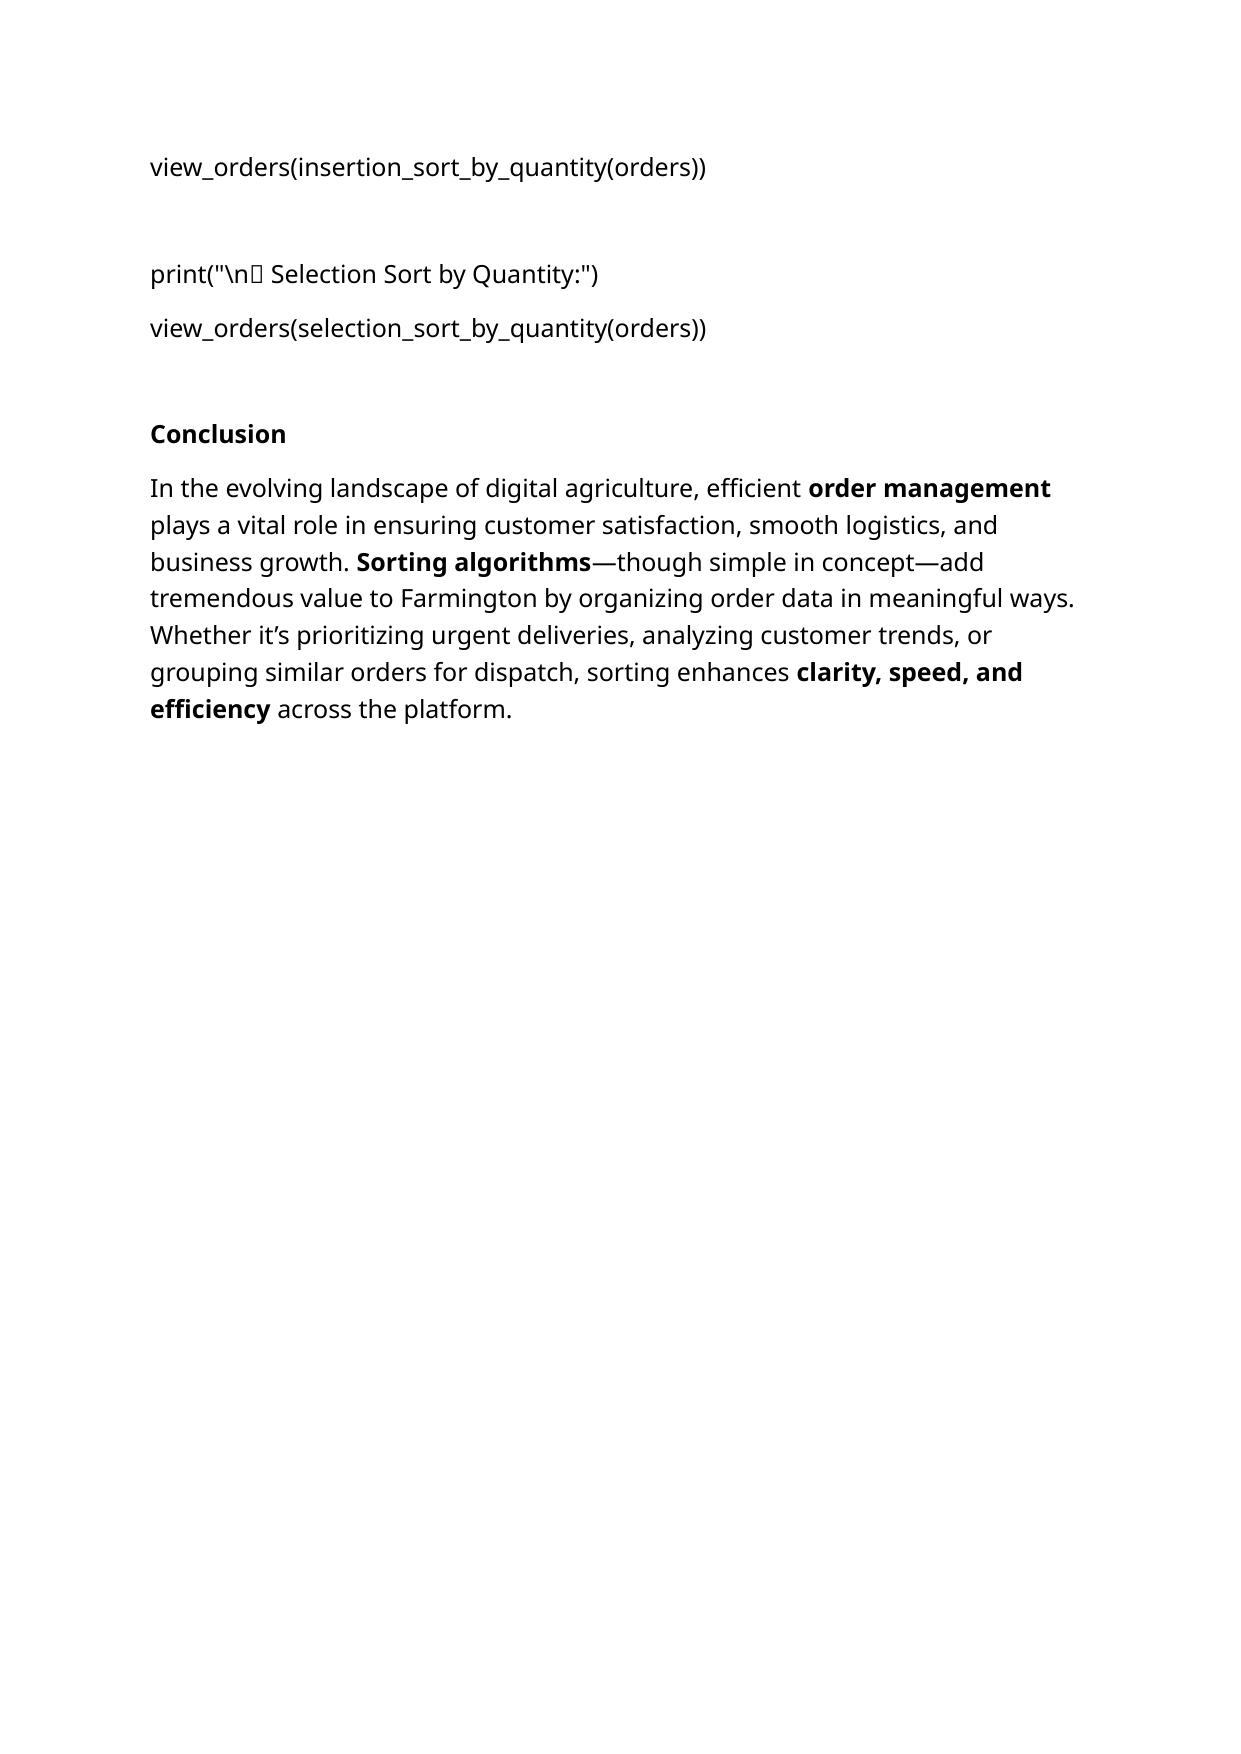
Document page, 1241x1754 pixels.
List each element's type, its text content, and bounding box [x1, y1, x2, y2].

text view_orders(insertion_sort_by_quantity(orders)) [150, 150, 1090, 184]
text print("\n🔹 Selection Sort by Quantity:") [150, 257, 1090, 291]
text Conclusion [150, 417, 1090, 451]
text In the evolving landscape of digital agriculture, efficient order management plays a vital role in ensuring customer satisfaction, smooth logistics, and business growth. Sorting algorithms—though simple in concept—add tremendous value to Farmington by organizing order data in meaningful ways. Whether it’s prioritizing urgent deliveries, analyzing customer trends, or grouping similar orders for dispatch, sorting enhances clarity, speed, and efficiency across the platform. [150, 471, 1090, 725]
text view_orders(selection_sort_by_quantity(orders)) [150, 310, 1090, 344]
